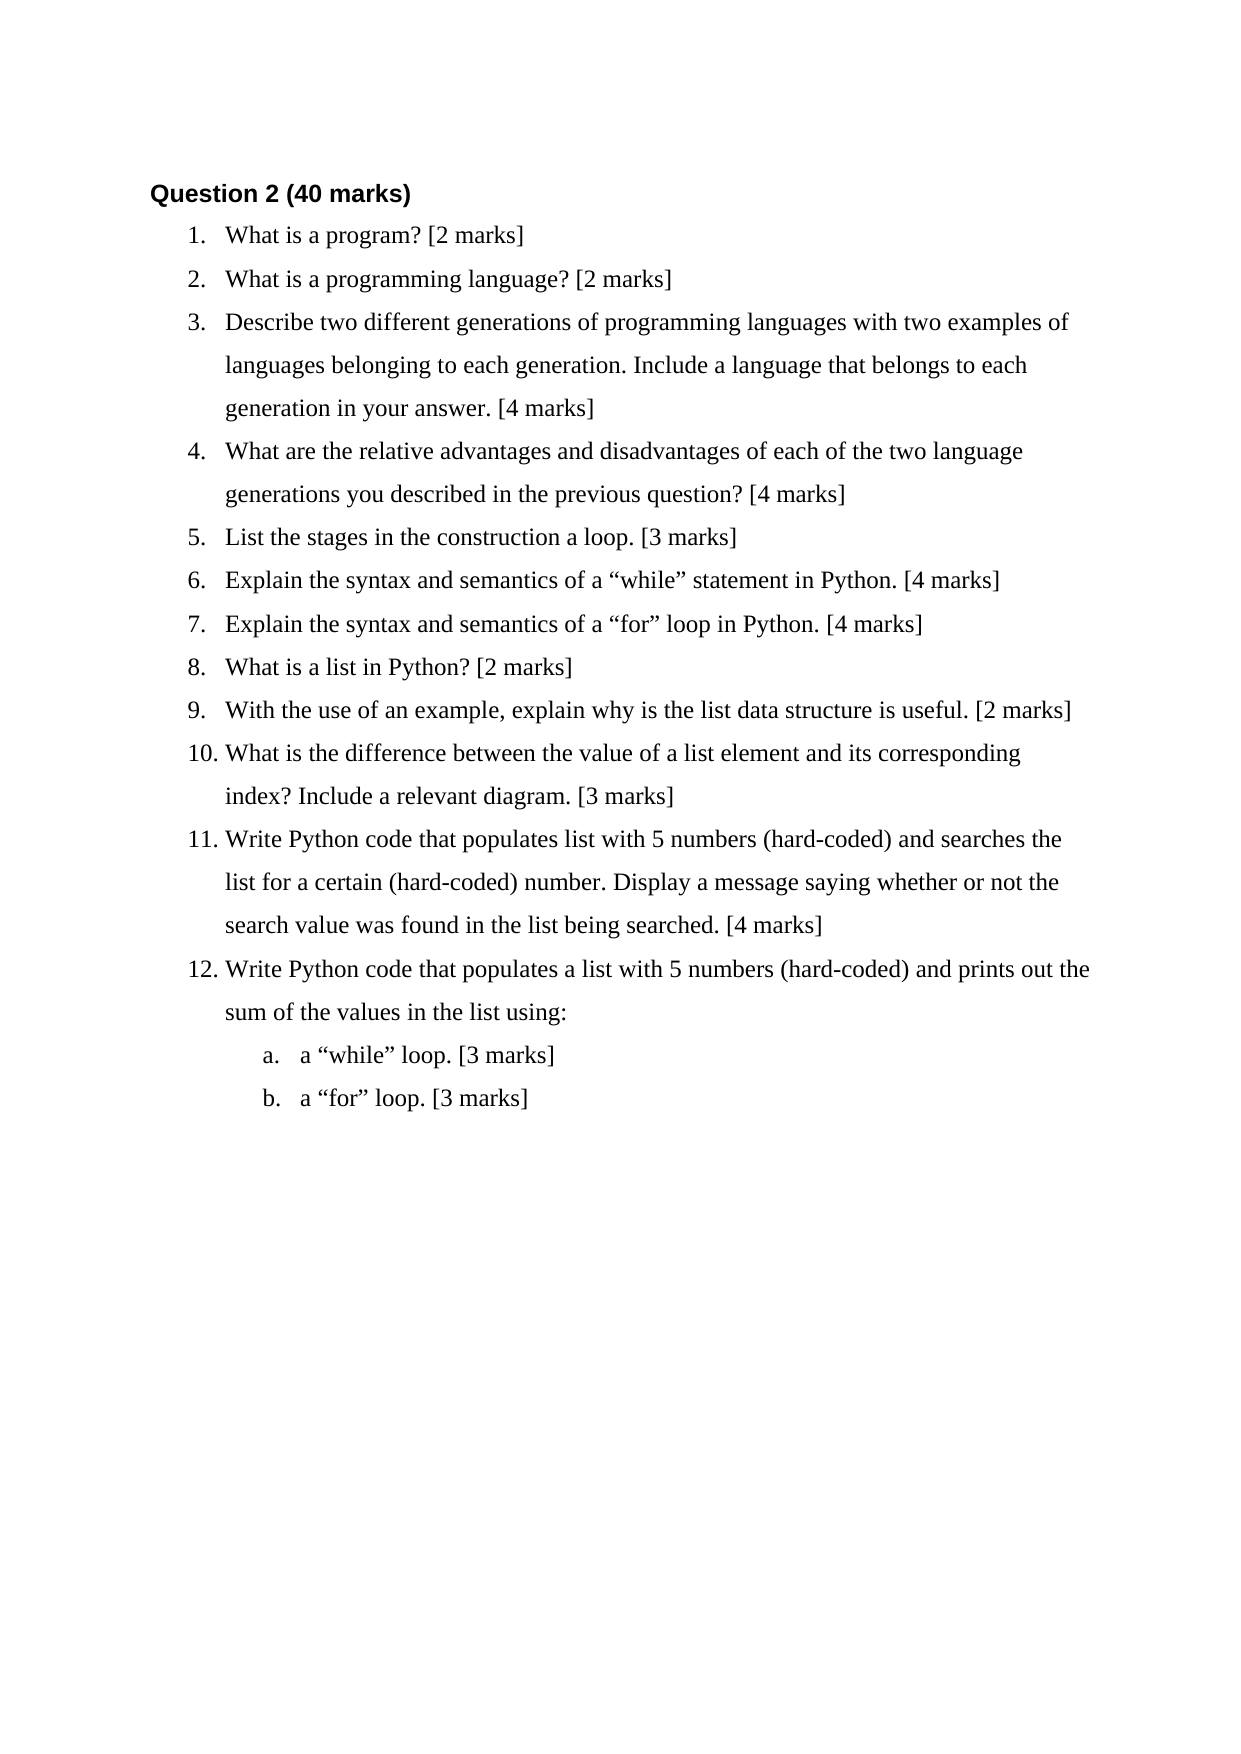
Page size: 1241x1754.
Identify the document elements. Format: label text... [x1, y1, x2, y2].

list What is a list in Python? [2 marks] [187, 652, 1090, 681]
list What is the difference between the value of a list element and its corresponding index? Include a relevant diagram. [3 marks] [187, 738, 1090, 810]
list a “while” loop. [3 marks] [262, 1040, 1090, 1069]
list Write Python code that populates a list with 5 numbers (hard-coded) and prints out the sum of the values in the list using: [187, 954, 1090, 1026]
list Explain the syntax and semantics of a “for” loop in Python. [4 marks] [187, 609, 1090, 637]
list Explain the syntax and semantics of a “while” statement in Python. [4 marks] [187, 566, 1090, 594]
list What are the relative advantages and disadvantages of each of the two language generations you described in the previous question? [4 marks] [187, 436, 1090, 508]
list What is a program? [2 marks] [187, 221, 1090, 249]
list Write Python code that populates list with 5 numbers (hard-coded) and searches the list for a certain (hard-coded) number. Display a message saying whether or not the search value was found in the list being searched. [4 marks] [187, 824, 1090, 939]
list What is a programming language? [2 marks] [187, 264, 1090, 292]
list Describe two different generations of programming languages with two examples of languages belonging to each generation. Include a language that belongs to each generation in your answer. [4 marks] [187, 307, 1090, 422]
list a “for” loop. [3 marks] [262, 1083, 1090, 1112]
list With the use of an example, explain why is the list data structure is useful. [2 marks] [187, 695, 1090, 724]
subtitle Question 2 (40 marks) [150, 179, 1090, 208]
list List the stages in the construction a loop. [3 marks] [187, 522, 1090, 551]
